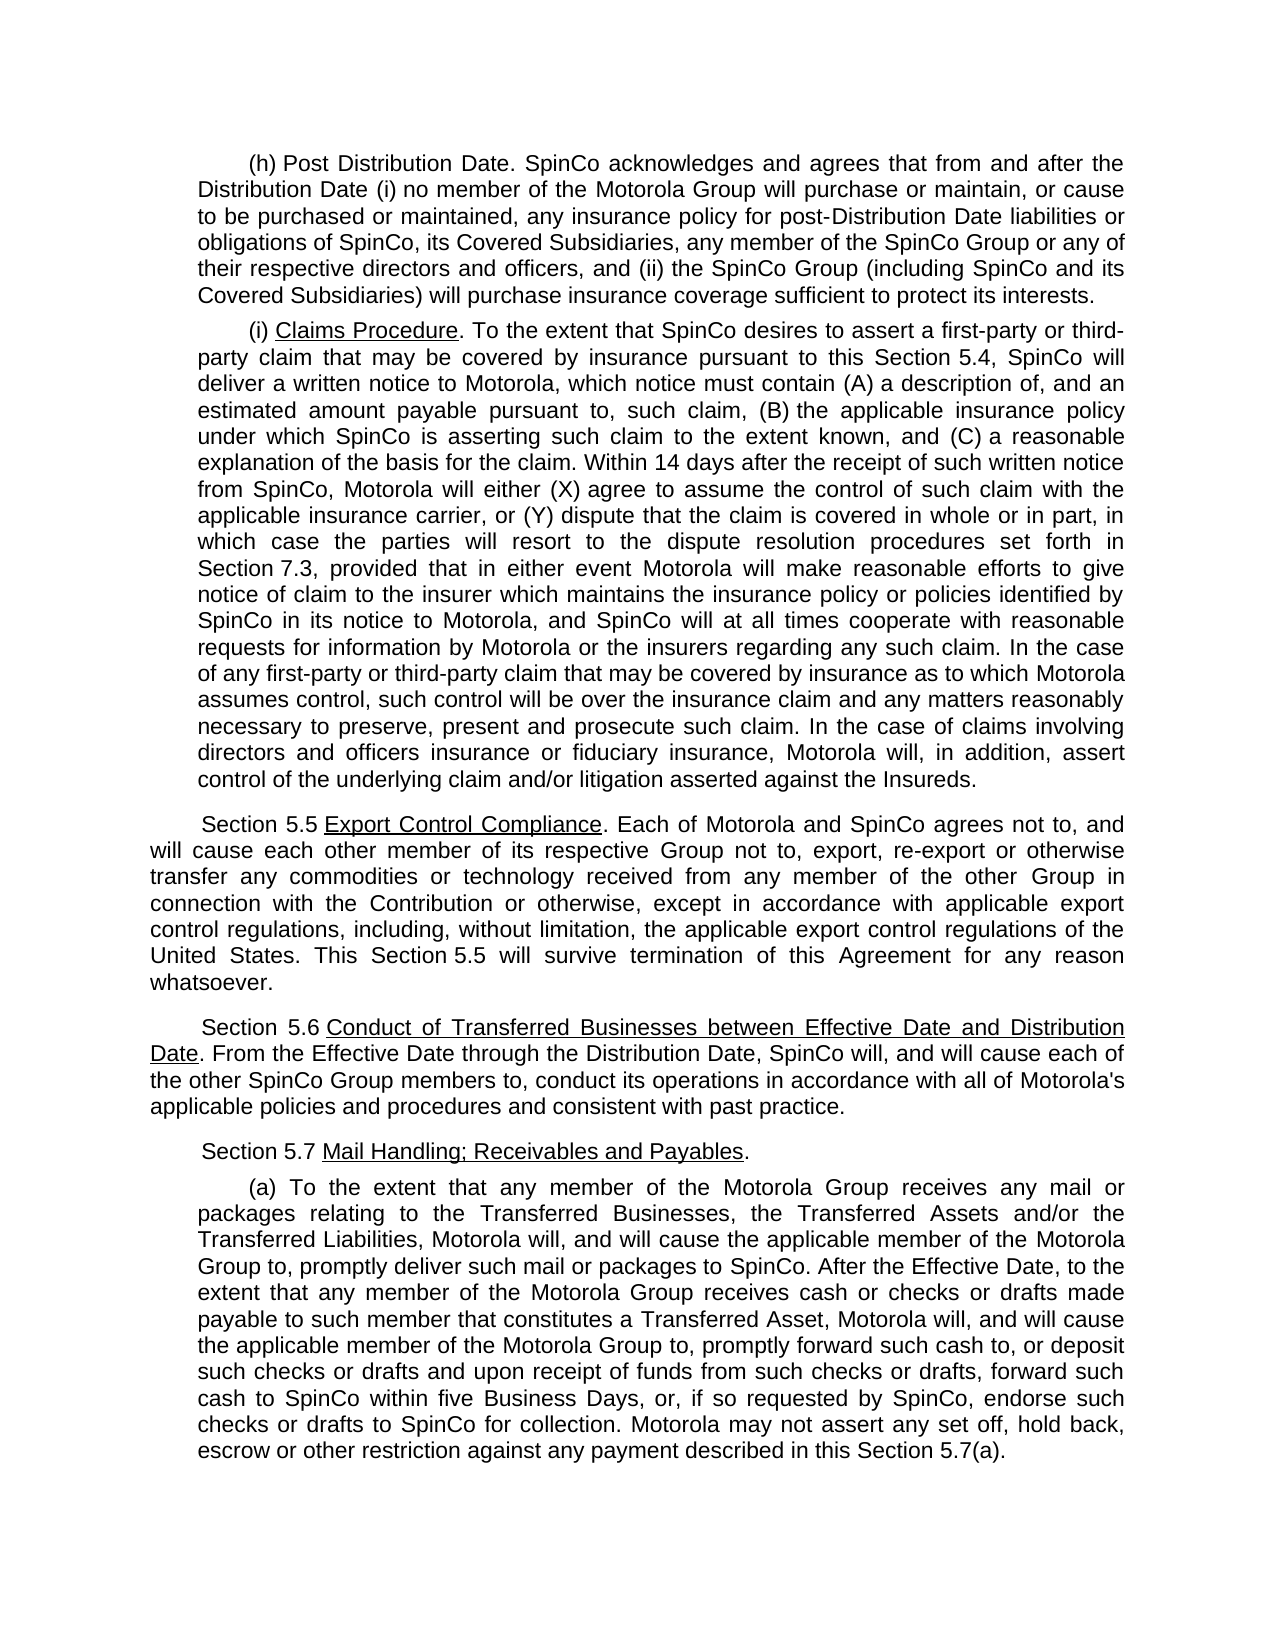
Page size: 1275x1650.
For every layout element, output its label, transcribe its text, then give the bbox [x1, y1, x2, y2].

text (i) Claims Procedure. To the extent that SpinCo desires to assert a first-party or third-party claim that may be covered by insurance pursuant to this Section 5.4, SpinCo will deliver a written notice to Motorola, which notice must contain (A) a description of, and an estimated amount payable pursuant to, such claim, (B) the applicable insurance policy under which SpinCo is asserting such claim to the extent known, and (C) a reasonable explanation of the basis for the claim. Within 14 days after the receipt of such written notice from SpinCo, Motorola will either (X) agree to assume the control of such claim with the applicable insurance carrier, or (Y) dispute that the claim is covered in whole or in part, in which case the parties will resort to the dispute resolution procedures set forth in Section 7.3, provided that in either event Motorola will make reasonable efforts to give notice of claim to the insurer which maintains the insurance policy or policies identified by SpinCo in its notice to Motorola, and SpinCo will at all times cooperate with reasonable requests for information by Motorola or the insurers regarding any such claim. In the case of any first-party or third-party claim that may be covered by insurance as to which Motorola assumes control, such control will be over the insurance claim and any matters reasonably necessary to preserve, present and prosecute such claim. In the case of claims involving directors and officers insurance or fiduciary insurance, Motorola will, in addition, assert control of the underlying claim and/or litigation asserted against the Insureds. [197, 317, 1125, 792]
text Section 5.7 Mail Handling; Receivables and Payables. [150, 1138, 1125, 1164]
text Section 5.5 Export Control Compliance. Each of Motorola and SpinCo agrees not to, and will cause each other member of its respective Group not to, export, re-export or otherwise transfer any commodities or technology received from any member of the other Group in connection with the Contribution or otherwise, except in accordance with applicable export control regulations, including, without limitation, the applicable export control regulations of the United States. This Section 5.5 will survive termination of this Agreement for any reason whatsoever. [150, 811, 1125, 995]
text (h) Post Distribution Date. SpinCo acknowledges and agrees that from and after the Distribution Date (i) no member of the Motorola Group will purchase or maintain, or cause to be purchased or maintained, any insurance policy for post-Distribution Date liabilities or obligations of SpinCo, its Covered Subsidiaries, any member of the SpinCo Group or any of their respective directors and officers, and (ii) the SpinCo Group (including SpinCo and its Covered Subsidiaries) will purchase insurance coverage sufficient to protect its interests. [197, 150, 1125, 308]
text (a) To the extent that any member of the Motorola Group receives any mail or packages relating to the Transferred Businesses, the Transferred Assets and/or the Transferred Liabilities, Motorola will, and will cause the applicable member of the Motorola Group to, promptly deliver such mail or packages to SpinCo. After the Effective Date, to the extent that any member of the Motorola Group receives cash or checks or drafts made payable to such member that constitutes a Transferred Asset, Motorola will, and will cause the applicable member of the Motorola Group to, promptly forward such cash to, or deposit such checks or drafts and upon receipt of funds from such checks or drafts, forward such cash to SpinCo within five Business Days, or, if so requested by SpinCo, endorse such checks or drafts to SpinCo for collection. Motorola may not assert any set off, hold back, escrow or other restriction against any payment described in this Section 5.7(a). [197, 1174, 1125, 1464]
text Section 5.6 Conduct of Transferred Businesses between Effective Date and Distribution Date. From the Effective Date through the Distribution Date, SpinCo will, and will cause each of the other SpinCo Group members to, conduct its operations in accordance with all of Motorola's applicable policies and procedures and consistent with past practice. [150, 1014, 1125, 1119]
